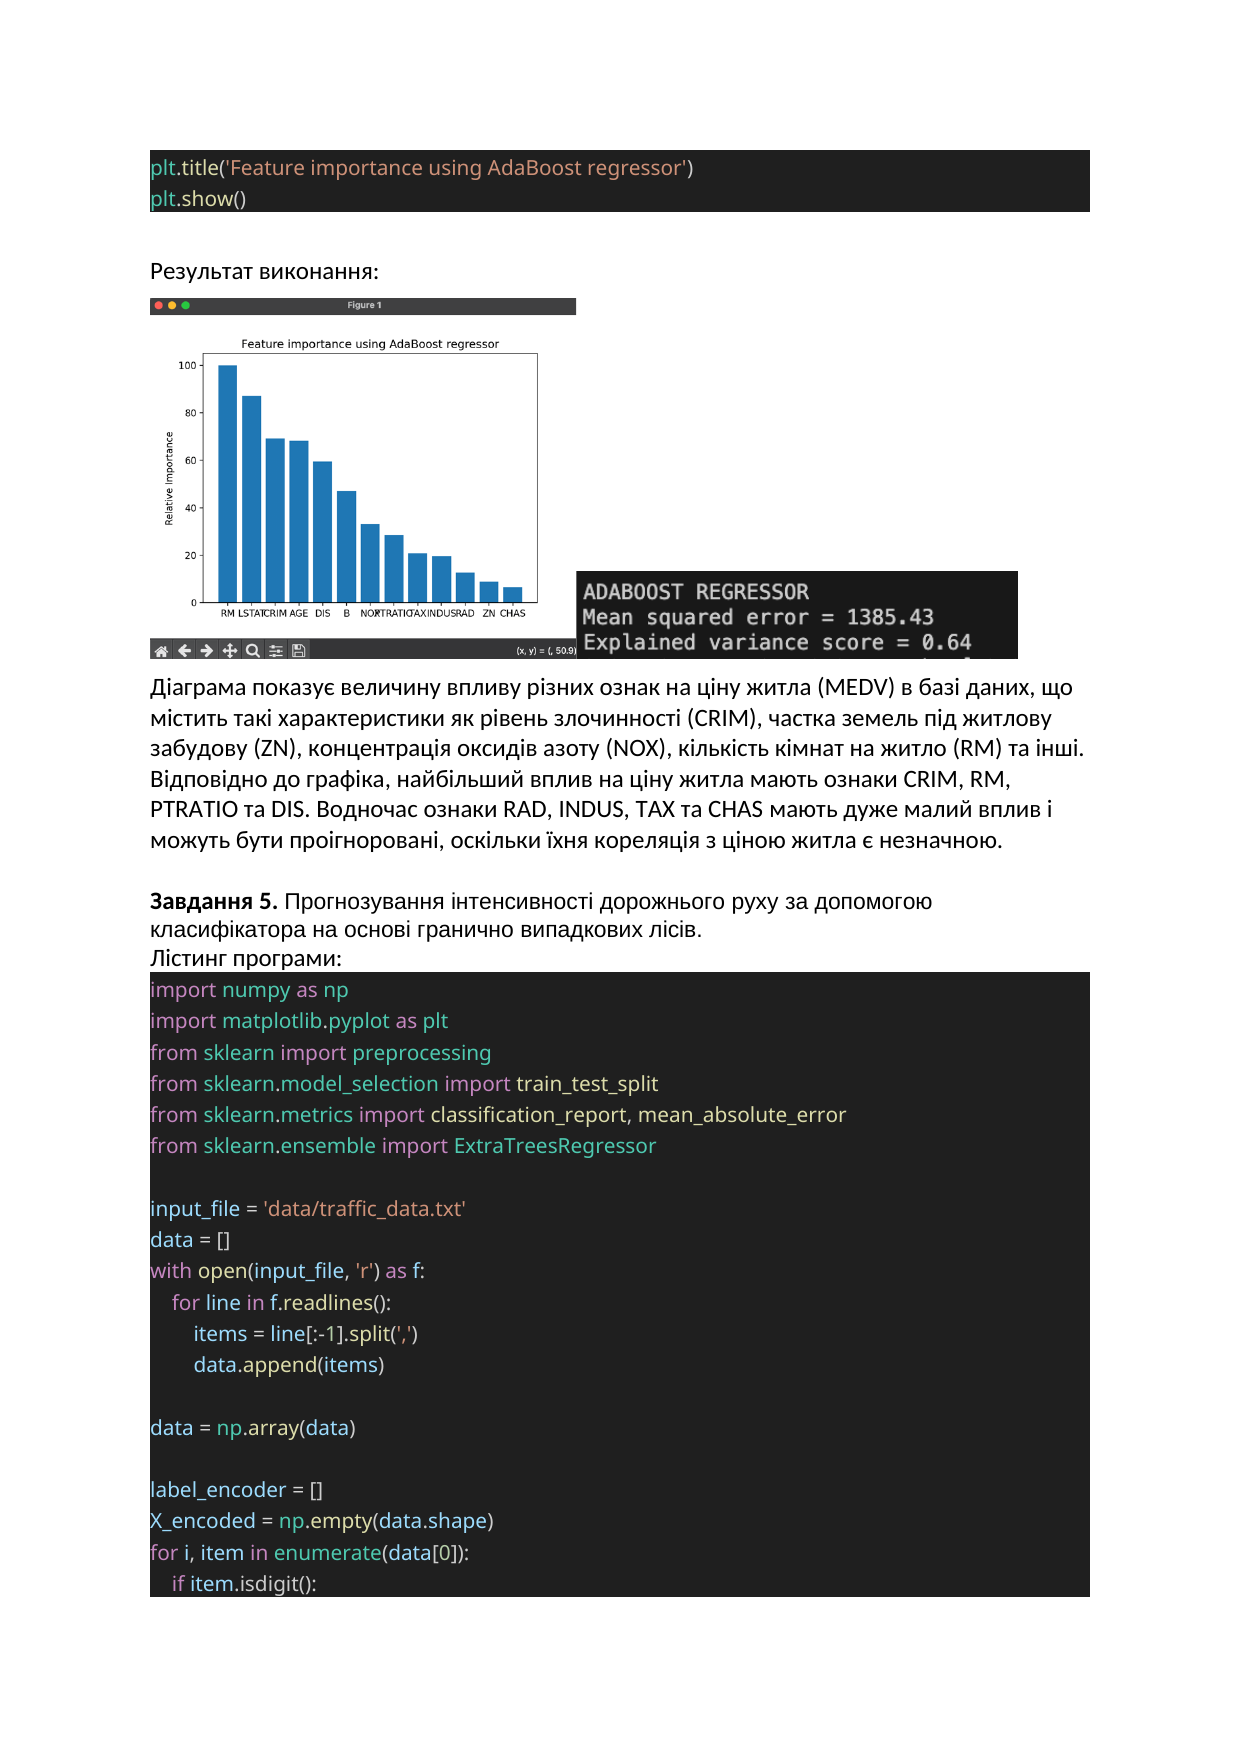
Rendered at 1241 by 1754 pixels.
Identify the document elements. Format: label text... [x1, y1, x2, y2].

text Завдання 5. Прогнозування інтенсивності дорожнього руху за допомогою [150, 885, 1090, 916]
text for line in f.readlines(): [150, 1285, 1090, 1316]
text X_encoded = np.empty(data.shape) [150, 1504, 1090, 1535]
text for i, item in enumerate(data[0]): [150, 1535, 1090, 1566]
text from sklearn import preprocessing [150, 1035, 1090, 1066]
text data.append(items) [150, 1347, 1090, 1379]
picture [150, 298, 1018, 659]
text plt.show() [150, 181, 1090, 212]
text Результат виконання: [150, 256, 1090, 286]
text items = line[:-1].split(',') [150, 1316, 1090, 1347]
text from sklearn.model_selection import train_test_split [150, 1066, 1090, 1097]
text Діаграма показує величину впливу різних ознак на ціну житла (MEDV) в базі даних, що містить такі характеристики як рівень злочинності (CRIM), частка земель під житлову забудову (ZN), концентрація оксидів азоту (NOX), кількість кімнат на житло (RM) та інші. Відповідно до графіка, найбільший вплив на ціну житла мають ознаки CRIM, RM, PTRATIO та DIS. Водночас ознаки RAD, INDUS, TAX та CHAS мають дуже малий вплив і можуть бути проігноровані, оскільки їхня кореляція з ціною житла є незначною. [150, 671, 1090, 854]
text import matplotlib.pyplot as plt [150, 1004, 1090, 1035]
text data = [] [150, 1222, 1090, 1254]
text with open(input_file, 'r') as f: [150, 1254, 1090, 1285]
text Лістинг програми: [150, 942, 1090, 972]
text plt.title('Feature importance using AdaBoost regressor') [150, 150, 1090, 181]
text label_encoder = [] [150, 1472, 1090, 1504]
text data = np.array(data) [150, 1410, 1090, 1441]
text from sklearn.metrics import classification_report, mean_absolute_error [150, 1097, 1090, 1129]
text класифікатора на основі гранично випадкових лісів. [150, 916, 1090, 942]
text from sklearn.ensemble import ExtraTreesRegressor [150, 1129, 1090, 1160]
text if item.isdigit(): [150, 1566, 1090, 1597]
text import numpy as np [150, 972, 1090, 1004]
text input_file = 'data/traffic_data.txt' [150, 1191, 1090, 1222]
